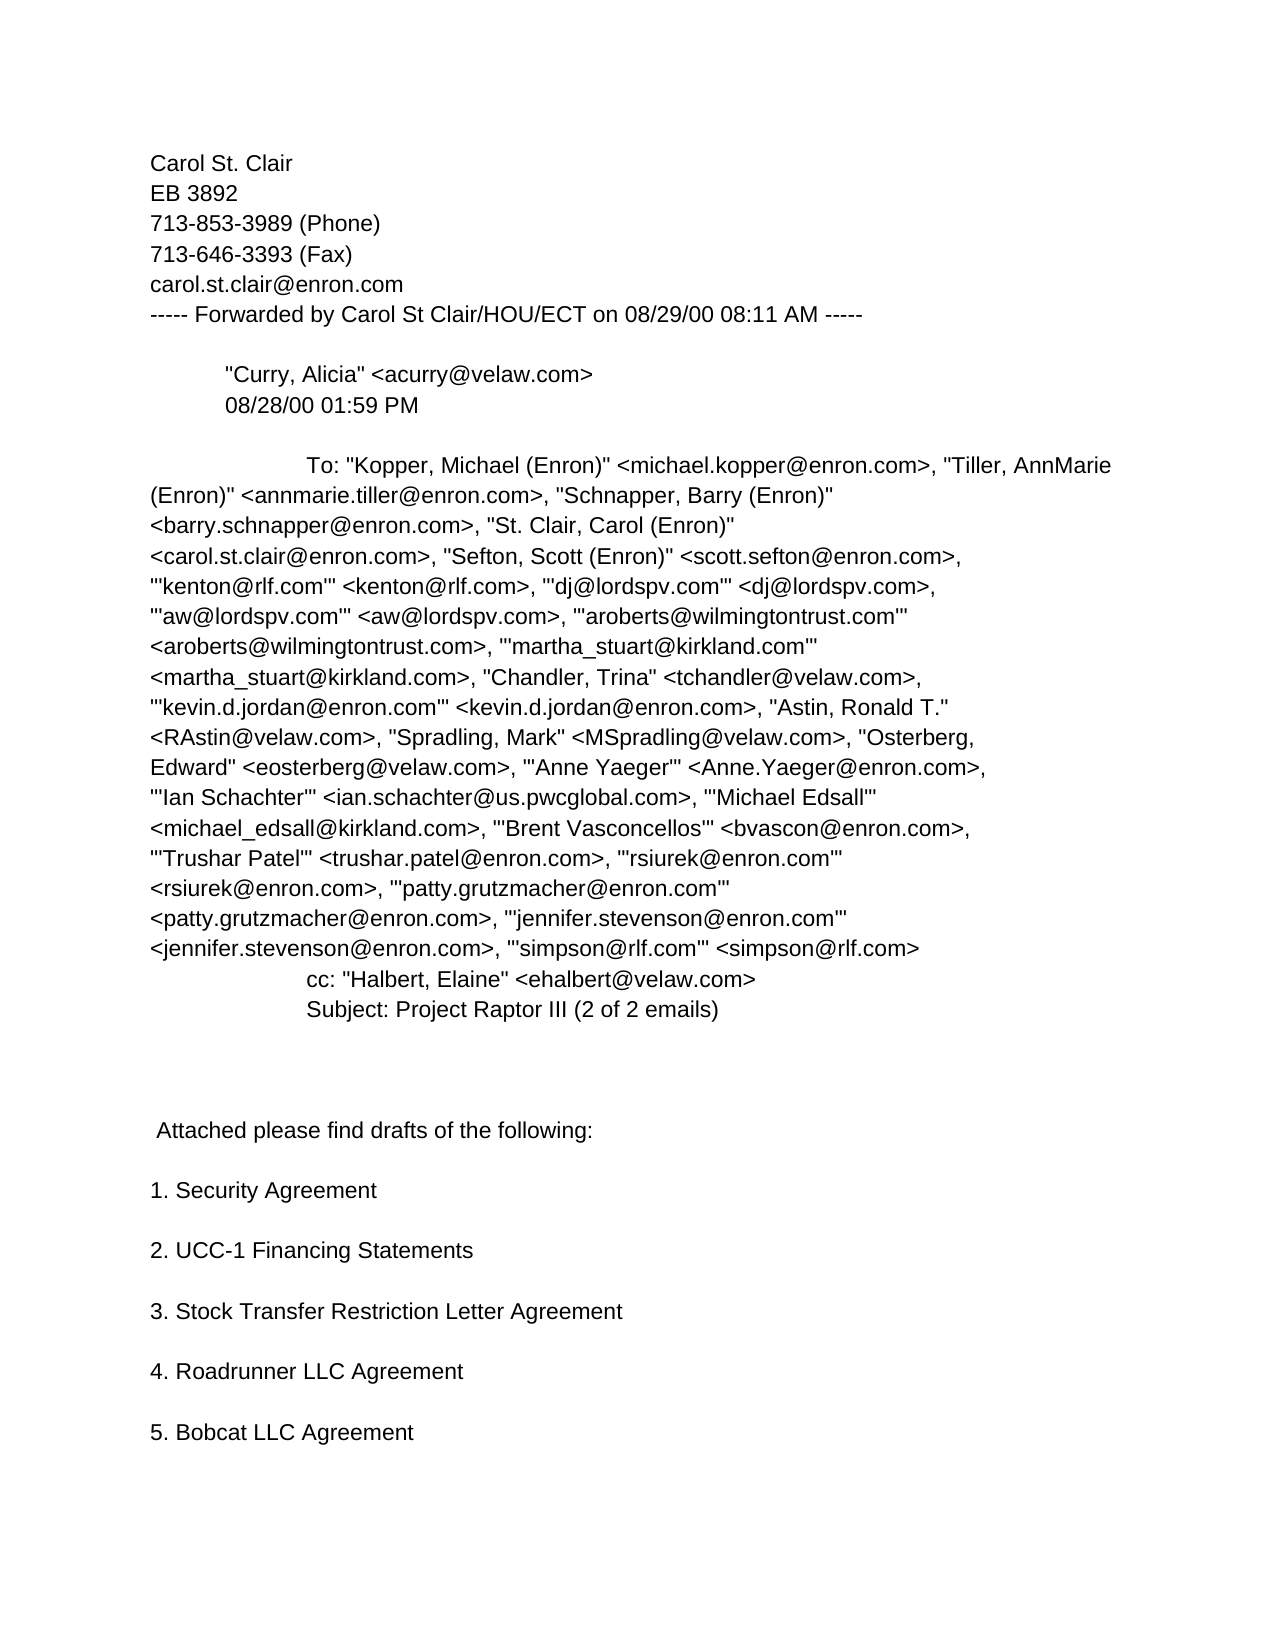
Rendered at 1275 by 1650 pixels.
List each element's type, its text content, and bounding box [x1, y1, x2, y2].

text EB 3892 [150, 180, 1125, 207]
text carol.st.clair@enron.com [150, 271, 1125, 297]
text <jennifer.stevenson@enron.com>, "'simpson@rlf.com'" <simpson@rlf.com> [150, 935, 1125, 962]
text Attached please find drafts of the following: [150, 1117, 1125, 1143]
text 5. Bobcat LLC Agreement [150, 1419, 1125, 1445]
text <aroberts@wilmingtontrust.com>, "'martha_stuart@kirkland.com'" [150, 633, 1125, 660]
text <michael_edsall@kirkland.com>, "'Brent Vasconcellos'" <bvascon@enron.com>, [150, 814, 1125, 841]
text "'aw@lordspv.com'" <aw@lordspv.com>, "'aroberts@wilmingtontrust.com'" [150, 603, 1125, 629]
text <patty.grutzmacher@enron.com>, "'jennifer.stevenson@enron.com'" [150, 905, 1125, 932]
text <carol.st.clair@enron.com>, "Sefton, Scott (Enron)" <scott.sefton@enron.com>, [150, 543, 1125, 569]
text "'kevin.d.jordan@enron.com'" <kevin.d.jordan@enron.com>, "Astin, Ronald T." [150, 694, 1125, 720]
text ----- Forwarded by Carol St Clair/HOU/ECT on 08/29/00 08:11 AM ----- [150, 301, 1125, 327]
text 1. Security Agreement [150, 1177, 1125, 1203]
text To: "Kopper, Michael (Enron)" <michael.kopper@enron.com>, "Tiller, AnnMarie [150, 452, 1125, 478]
text 713-853-3989 (Phone) [150, 210, 1125, 237]
text <rsiurek@enron.com>, "'patty.grutzmacher@enron.com'" [150, 875, 1125, 901]
text <barry.schnapper@enron.com>, "St. Clair, Carol (Enron)" [150, 512, 1125, 539]
text "'kenton@rlf.com'" <kenton@rlf.com>, "'dj@lordspv.com'" <dj@lordspv.com>, [150, 573, 1125, 599]
text (Enron)" <annmarie.tiller@enron.com>, "Schnapper, Barry (Enron)" [150, 482, 1125, 509]
text 3. Stock Transfer Restriction Letter Agreement [150, 1298, 1125, 1324]
text <martha_stuart@kirkland.com>, "Chandler, Trina" <tchandler@velaw.com>, [150, 663, 1125, 690]
text cc: "Halbert, Elaine" <ehalbert@velaw.com> [150, 966, 1125, 992]
text Carol St. Clair [150, 150, 1125, 176]
text 2. UCC-1 Financing Statements [150, 1237, 1125, 1264]
text 4. Roadrunner LLC Agreement [150, 1358, 1125, 1385]
text "'Ian Schachter'" <ian.schachter@us.pwcglobal.com>, "'Michael Edsall'" [150, 784, 1125, 811]
text Edward" <eosterberg@velaw.com>, "'Anne Yaeger'" <Anne.Yaeger@enron.com>, [150, 754, 1125, 781]
text 08/28/00 01:59 PM [150, 392, 1125, 418]
text 713-646-3393 (Fax) [150, 241, 1125, 267]
text "'Trushar Patel'" <trushar.patel@enron.com>, "'rsiurek@enron.com'" [150, 845, 1125, 871]
text <RAstin@velaw.com>, "Spradling, Mark" <MSpradling@velaw.com>, "Osterberg, [150, 724, 1125, 750]
text Subject: Project Raptor III (2 of 2 emails) [150, 996, 1125, 1022]
text "Curry, Alicia" <acurry@velaw.com> [150, 361, 1125, 388]
